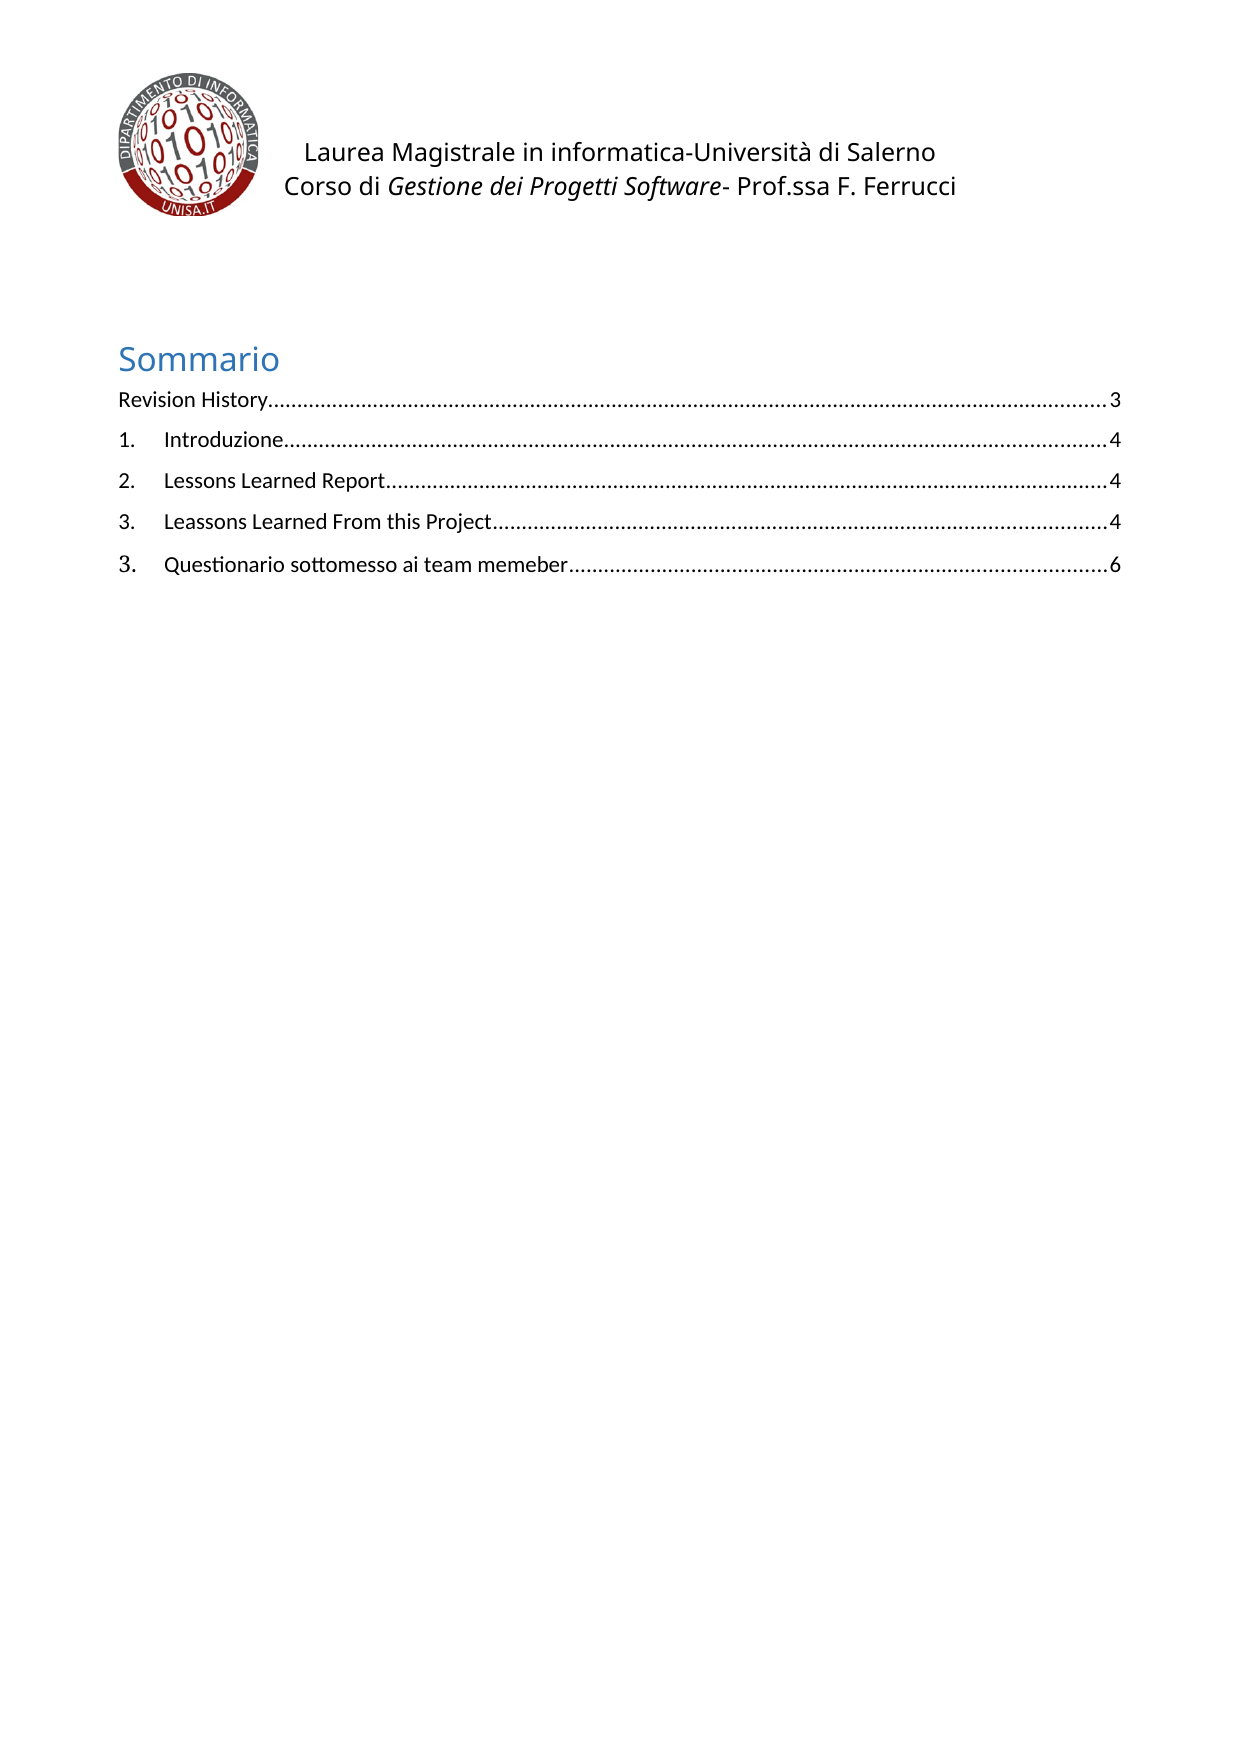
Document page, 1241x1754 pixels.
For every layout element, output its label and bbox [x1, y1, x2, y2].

picture [117, 73, 258, 215]
